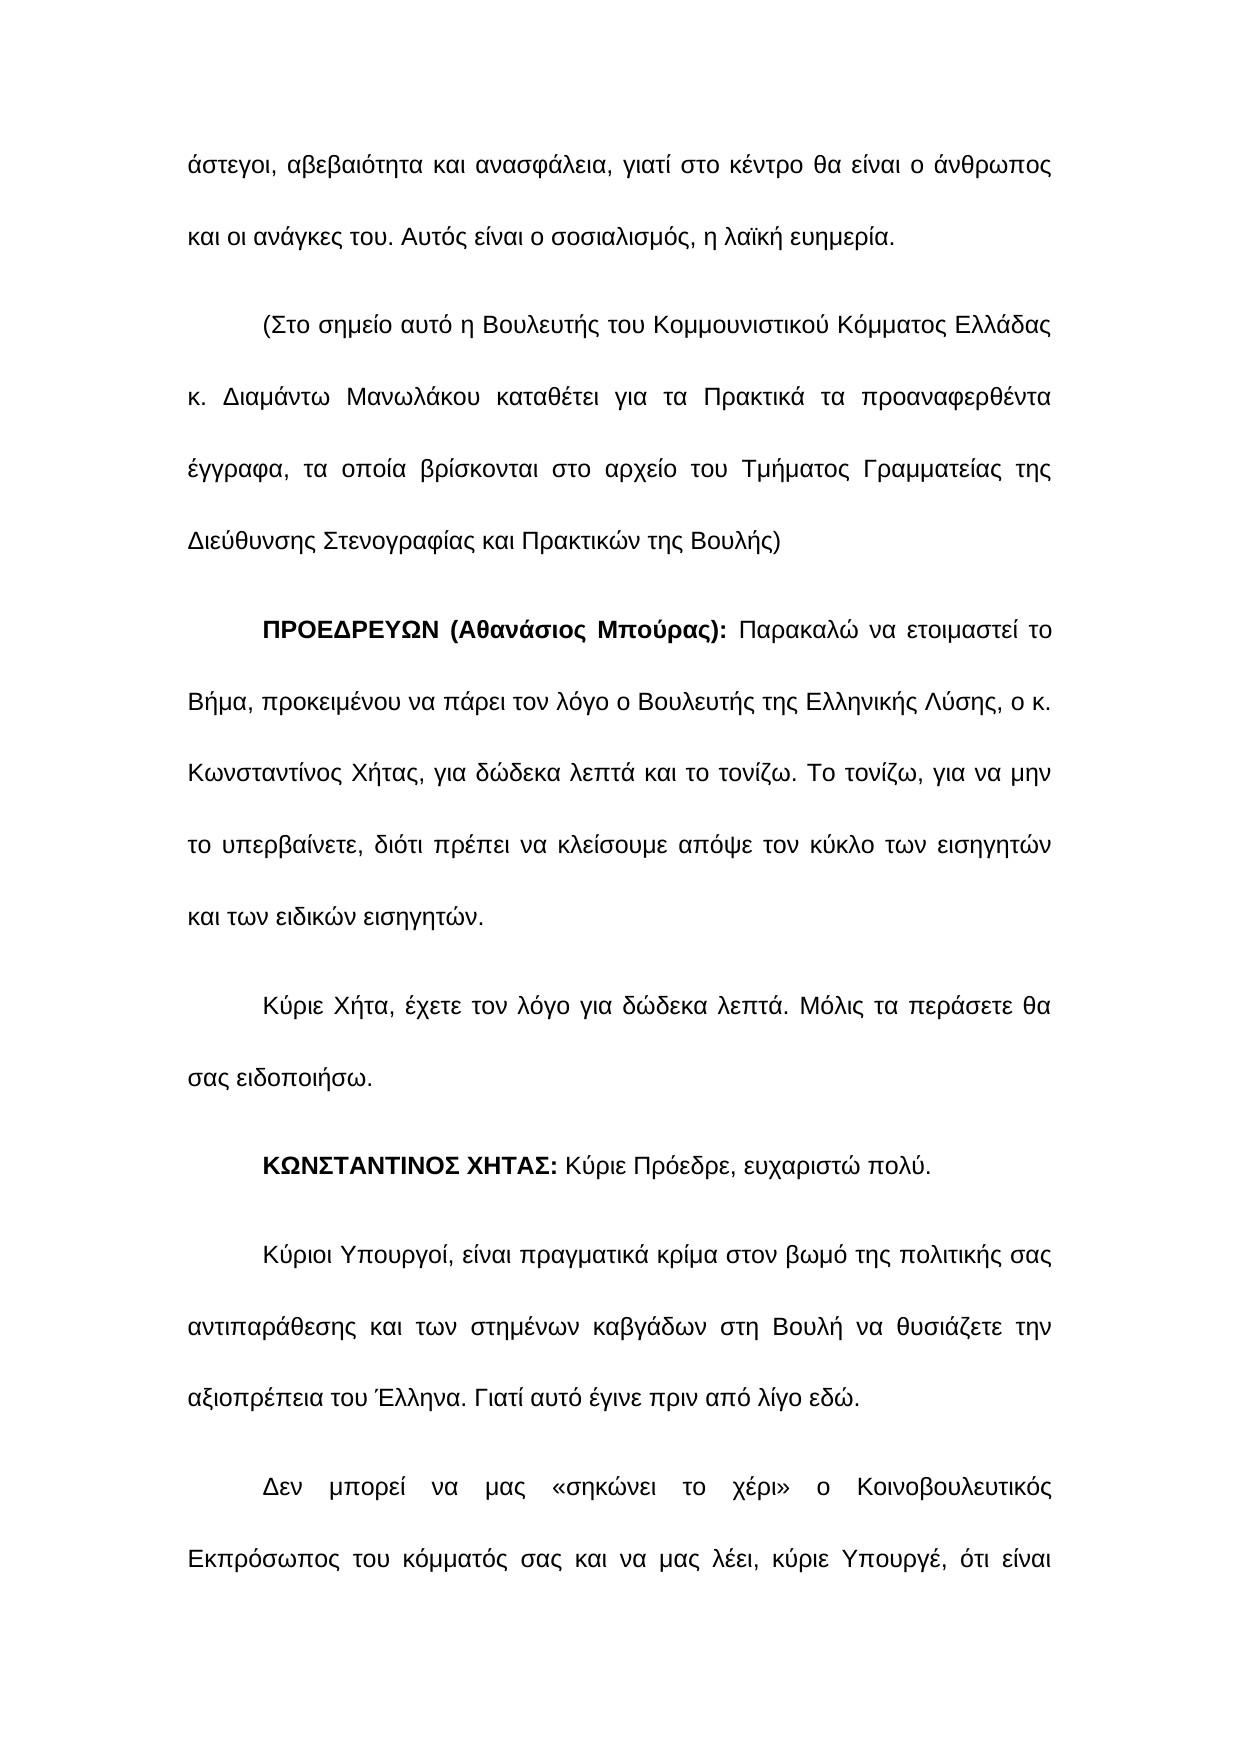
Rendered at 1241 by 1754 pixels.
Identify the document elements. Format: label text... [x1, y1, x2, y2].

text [187, 1472, 1053, 1572]
text ΚΩΝΣΤΑΝΤΙΝΟΣ ΧΗΤΑΣ: Κύριε Πρόεδρε, ευχαριστώ πολύ. [187, 1151, 1053, 1180]
text Κύριε Χήτα, έχετε τον λόγο για δώδεκα λεπτά. Μόλις τα περάσετε θα σας ειδοποιήσω. [187, 991, 1053, 1091]
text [187, 150, 1053, 251]
text ΠΡΟΕΔΡΕΥΩΝ (Αθανάσιος Μπούρας): Παρακαλώ να ετοιμαστεί το Βήμα, προκειμένου να πάρει τον λόγο ο Βουλευτής της Ελληνικής Λύσης, ο κ. Κωνσταντίνος Χήτας, για δώδεκα λεπτά και το τονίζω. Το τονίζω, για να μην το υπερβαίνετε, διότι πρέπει να κλείσουμε απόψε τον κύκλο των εισηγητών και των ειδικών εισηγητών. [187, 614, 1053, 931]
text Κύριοι Υπουργοί, είναι πραγματικά κρίμα στον βωμό της πολιτικής σας αντιπαράθεσης και των στημένων καβγάδων στη Βουλή να θυσιάζετε την αξιοπρέπεια του Έλληνα. Γιατί αυτό έγινε πριν από λίγο εδώ. [187, 1239, 1053, 1412]
text (Στο σημείο αυτό η Βουλευτής του Κομμουνιστικού Κόμματος Ελλάδας κ. Διαμάντω Μανωλάκου καταθέτει για τα Πρακτικά τα προαναφερθέντα έγγραφα, τα οποία βρίσκονται στο αρχείο του Τμήματος Γραμματείας της Διεύθυνσης Στενογραφίας και Πρακτικών της Βουλής) [187, 310, 1053, 555]
